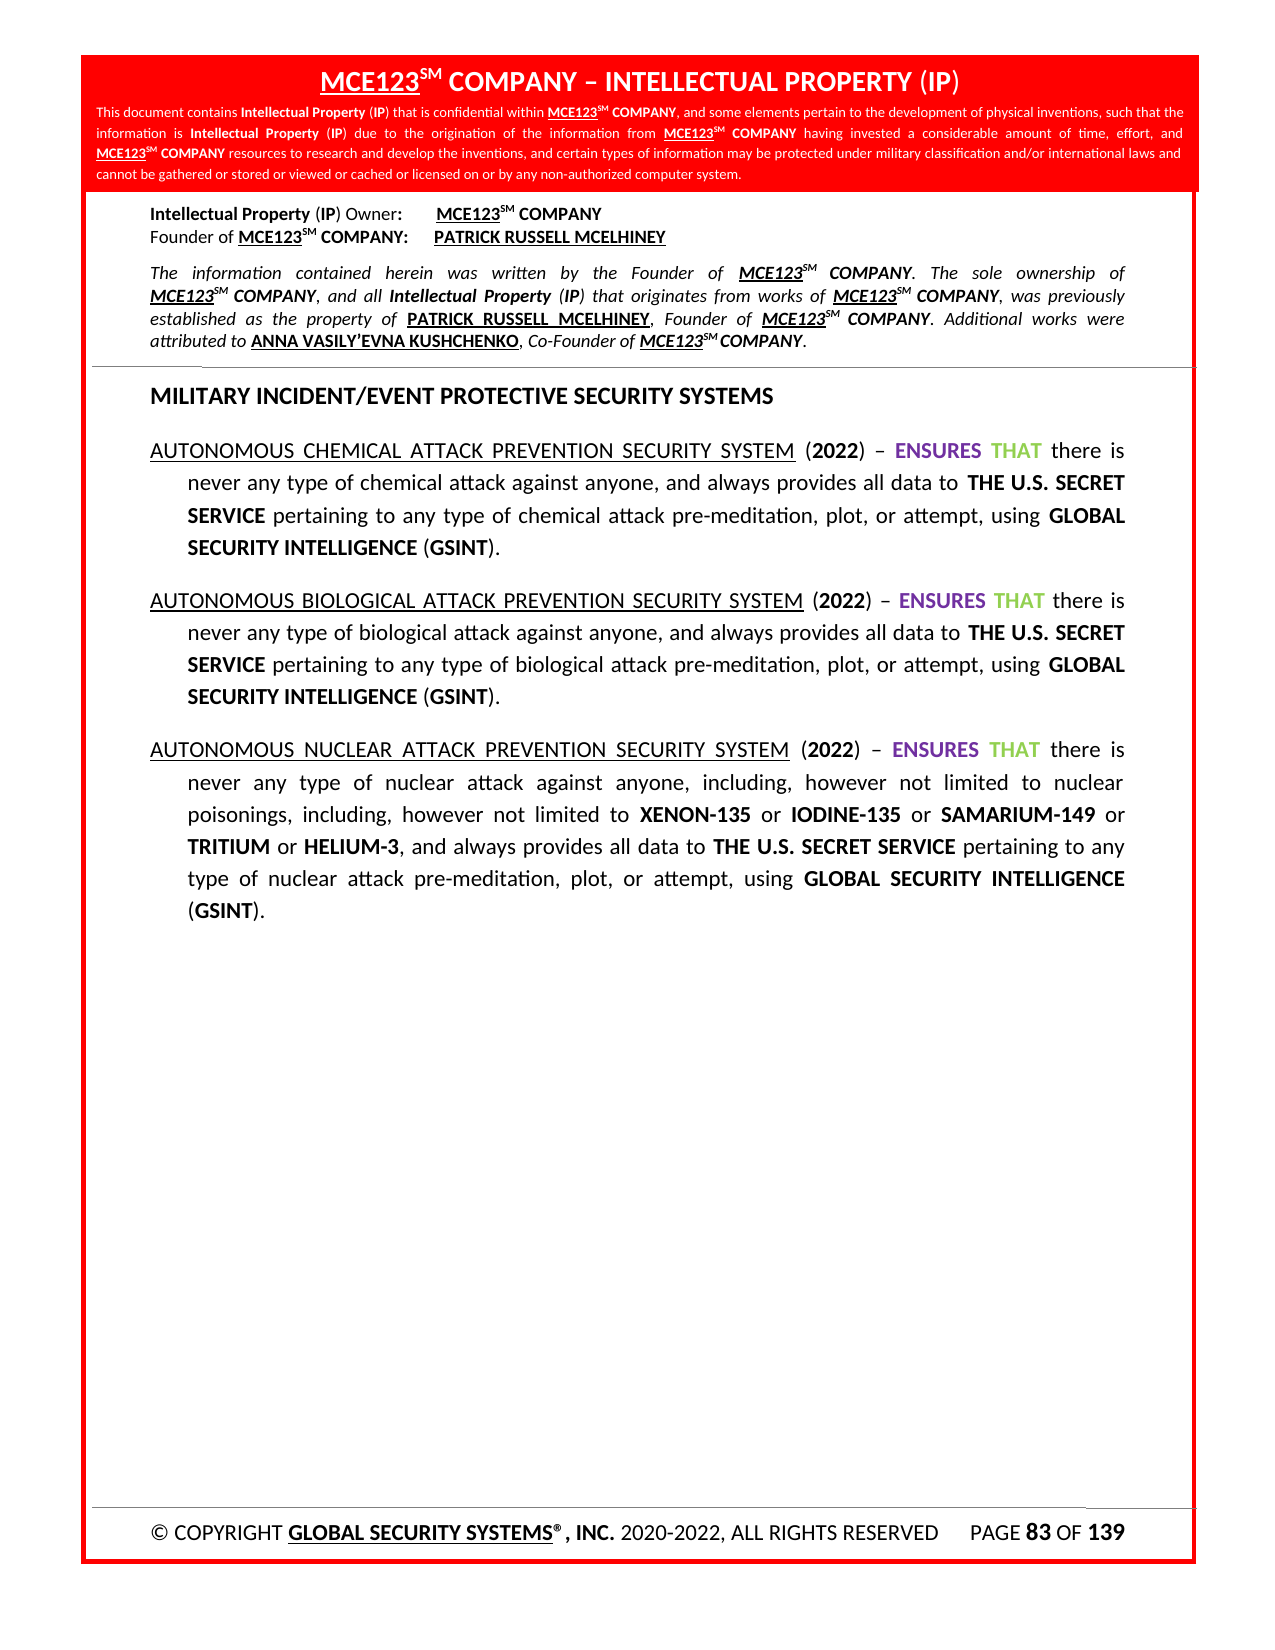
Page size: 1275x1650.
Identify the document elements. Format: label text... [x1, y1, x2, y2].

text AUTONOMOUS CHEMICAL ATTACK PREVENTION SECURITY SYSTEM (2022) – ENSURES THAT there is never any type of chemical attack against anyone, and always provides all data to THE U.S. SECRET SERVICE pertaining to any type of chemical attack pre-meditation, plot, or attempt, using GLOBAL SECURITY INTELLIGENCE (GSINT). [150, 436, 1125, 561]
text MILITARY INCIDENT/EVENT PROTECTIVE SECURITY SYSTEMS [150, 381, 1125, 411]
text AUTONOMOUS NUCLEAR ATTACK PREVENTION SECURITY SYSTEM (2022) – ENSURES THAT there is never any type of nuclear attack against anyone, including, however not limited to nuclear poisonings, including, however not limited to XENON-135 or IODINE-135 or SAMARIUM-149 or TRITIUM or HELIUM-3, and always provides all data to THE U.S. SECRET SERVICE pertaining to any type of nuclear attack pre-meditation, plot, or attempt, using GLOBAL SECURITY INTELLIGENCE (GSINT). [150, 736, 1125, 924]
text AUTONOMOUS BIOLOGICAL ATTACK PREVENTION SECURITY SYSTEM (2022) – ENSURES THAT there is never any type of biological attack against anyone, and always provides all data to THE U.S. SECRET SERVICE pertaining to any type of biological attack pre-meditation, plot, or attempt, using GLOBAL SECURITY INTELLIGENCE (GSINT). [150, 586, 1125, 711]
